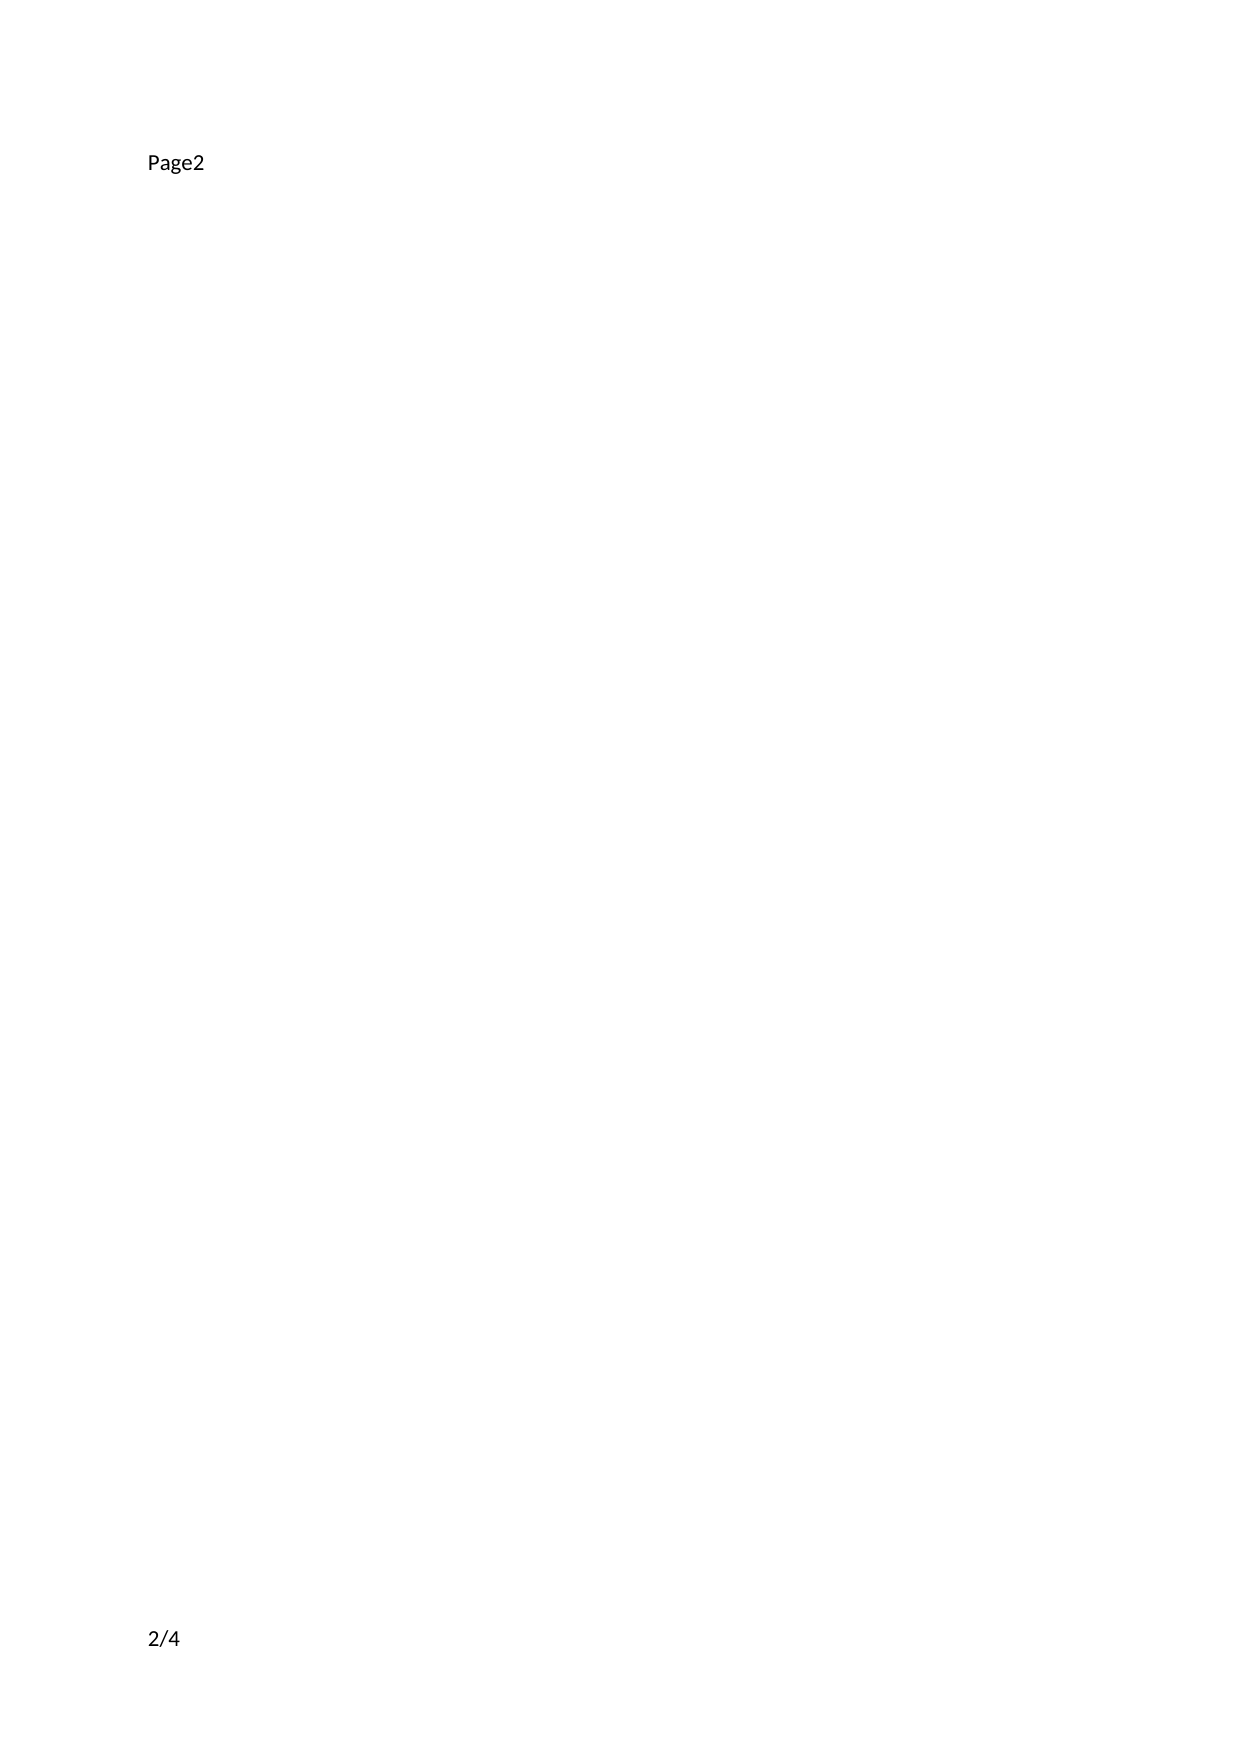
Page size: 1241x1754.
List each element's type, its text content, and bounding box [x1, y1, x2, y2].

text Page1Page2Page3Page4 [148, 148, 1093, 176]
